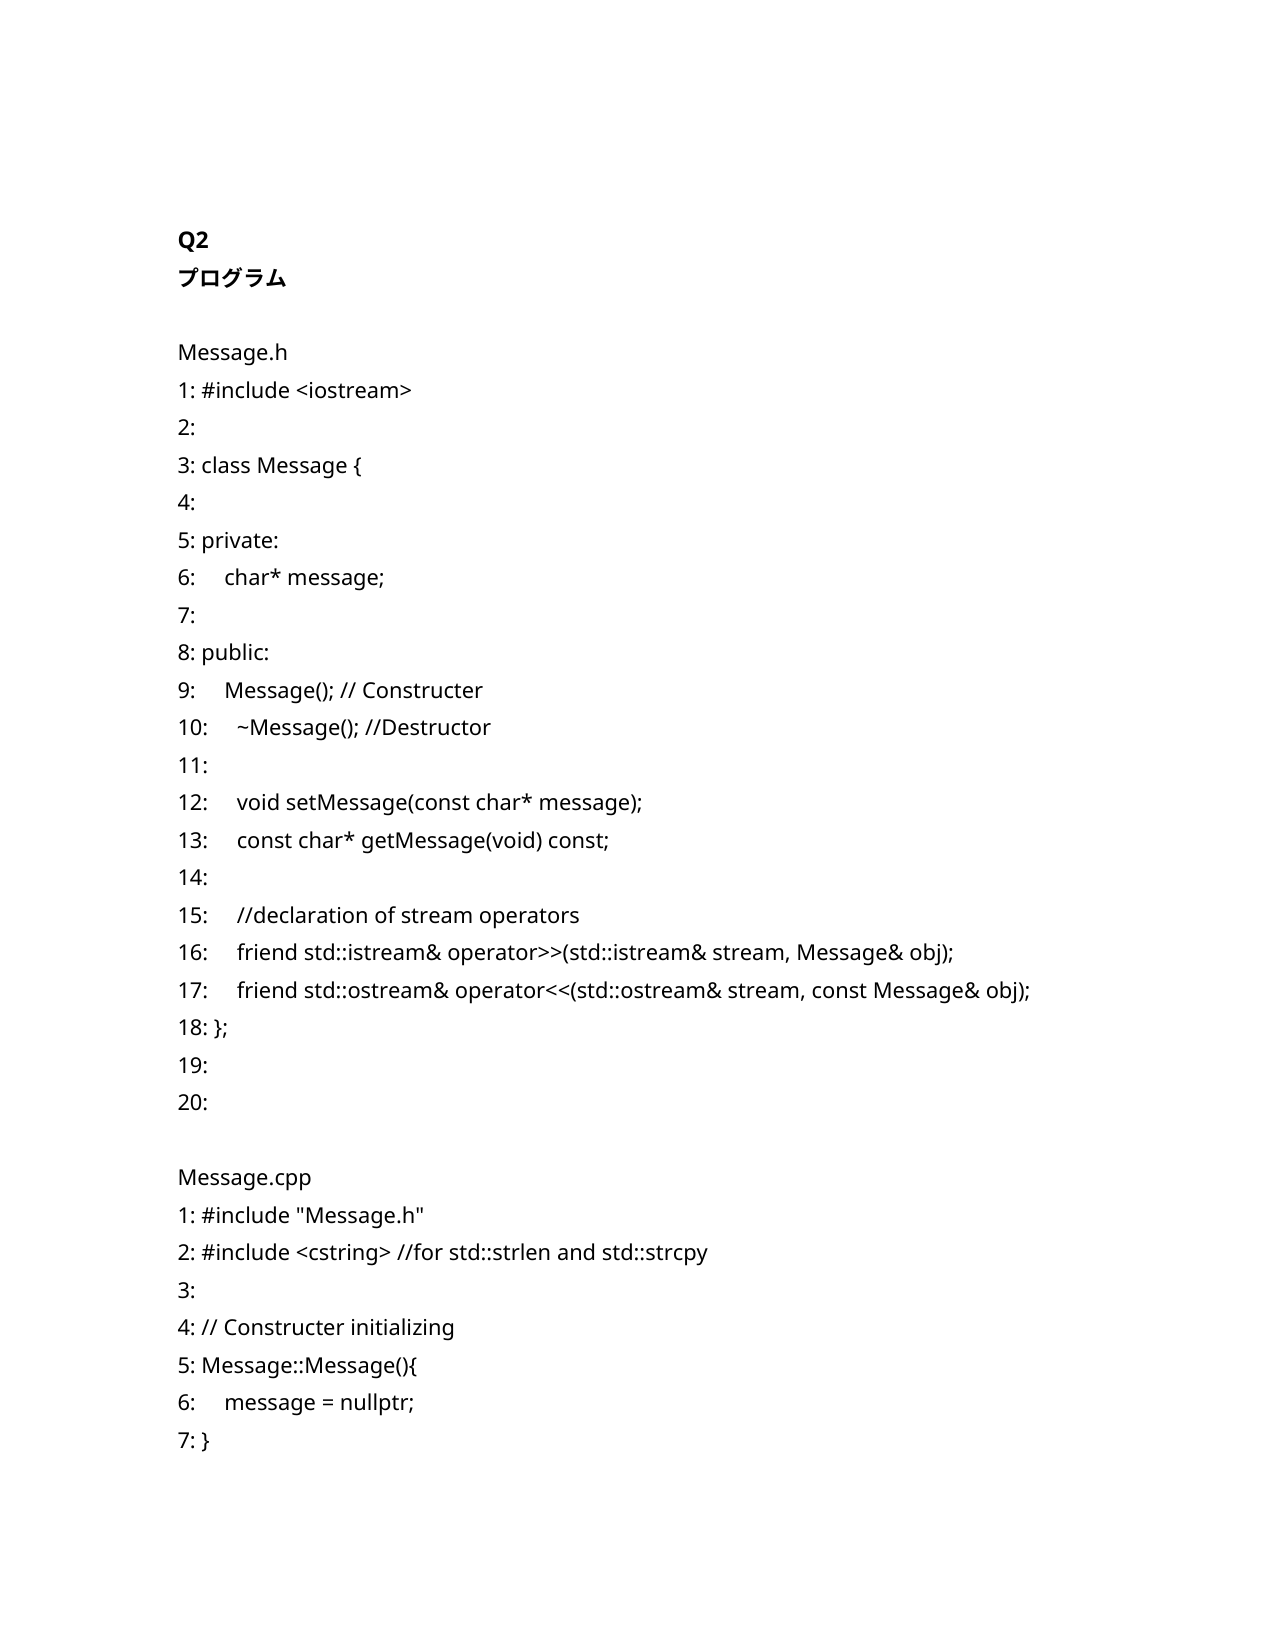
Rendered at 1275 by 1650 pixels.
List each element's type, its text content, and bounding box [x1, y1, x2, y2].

text Message.h [177, 333, 1098, 371]
text 17: friend std::ostream& operator<<(std::ostream& stream, const Message& obj); [177, 971, 1098, 1008]
text プログラム [177, 258, 1098, 296]
text 2: [177, 408, 1098, 446]
text 3: class Message { [177, 446, 1098, 483]
text 12: void setMessage(const char* message); [177, 783, 1098, 821]
text 1: #include "Message.h" [177, 1196, 1098, 1233]
text 1: #include <iostream> [177, 371, 1098, 408]
text 15: //declaration of stream operators [177, 896, 1098, 933]
text Message.cpp [177, 1158, 1098, 1196]
text 14: [177, 858, 1098, 896]
text 4: [177, 483, 1098, 521]
text 20: [177, 1083, 1098, 1121]
text 7: } [177, 1421, 1098, 1458]
text 9: Message(); // Constructer [177, 671, 1098, 708]
text 6: message = nullptr; [177, 1383, 1098, 1421]
text 8: public: [177, 633, 1098, 671]
text 19: [177, 1046, 1098, 1083]
text 2: #include <cstring> //for std::strlen and std::strcpy [177, 1233, 1098, 1271]
text 11: [177, 746, 1098, 783]
text 16: friend std::istream& operator>>(std::istream& stream, Message& obj); [177, 933, 1098, 971]
text 4: // Constructer initializing [177, 1308, 1098, 1346]
text 5: private: [177, 521, 1098, 558]
text 7: [177, 596, 1098, 633]
text 3: [177, 1271, 1098, 1308]
text 6: char* message; [177, 558, 1098, 596]
text 18: }; [177, 1008, 1098, 1046]
text 5: Message::Message(){ [177, 1346, 1098, 1383]
text 13: const char* getMessage(void) const; [177, 821, 1098, 858]
text Q2 [177, 221, 1098, 258]
text 10: ~Message(); //Destructor [177, 708, 1098, 746]
